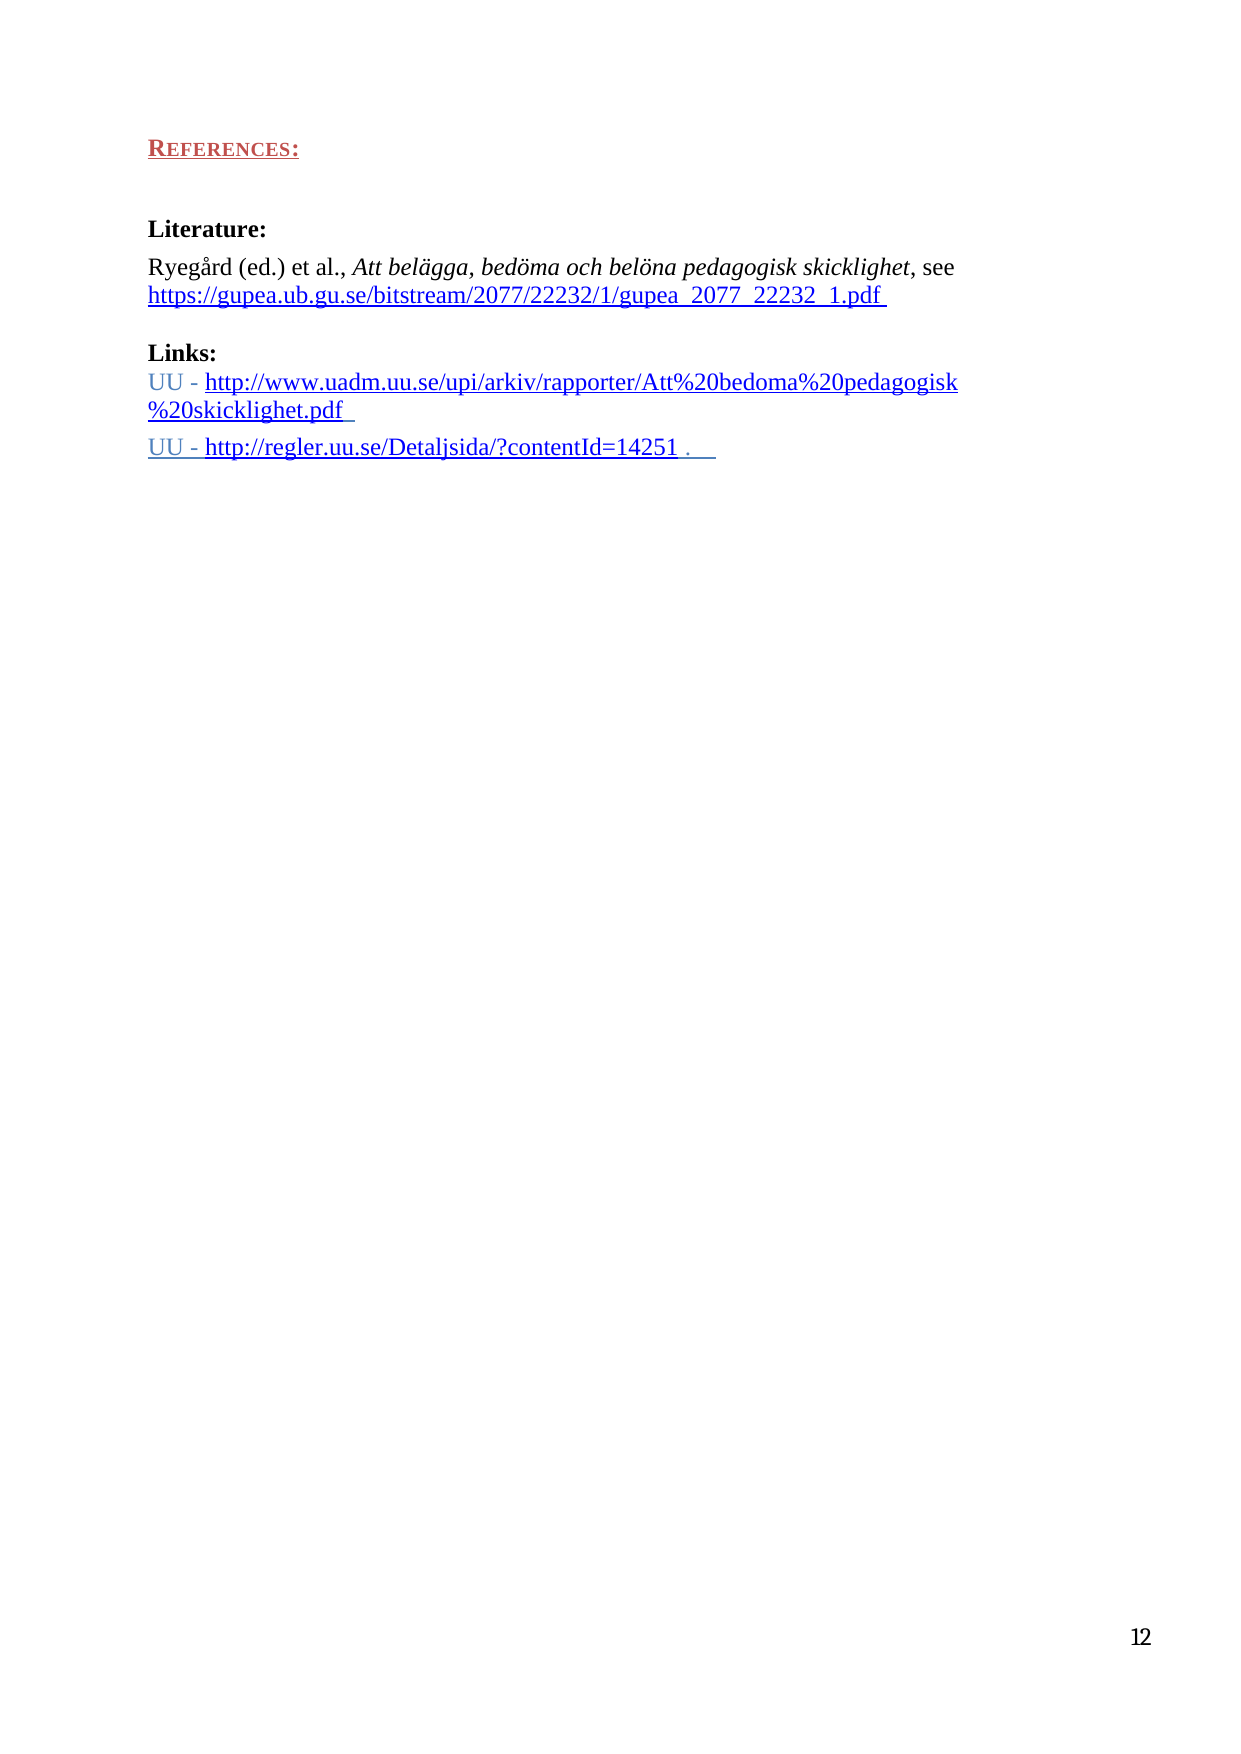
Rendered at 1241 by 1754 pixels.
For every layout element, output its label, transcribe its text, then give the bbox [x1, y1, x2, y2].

text UU - http://regler.uu.se/Detaljsida/?contentId=14251 . [148, 432, 1128, 461]
text UU - http://www.uadm.uu.se/upi/arkiv/rapporter/Att%20bedoma%20pedagogisk%20skicklighet.pdf [148, 367, 1128, 424]
text Ryegård (ed.) et al., Att belägga, bedöma och belöna pedagogisk skicklighet, see https://gupea.ub.gu.se/bitstream/2077/22232/1/gupea_2077_22232_1.pdf [148, 252, 1152, 309]
text Links: [148, 309, 1152, 367]
text References: [148, 133, 1152, 162]
text Literature: [148, 214, 1128, 243]
